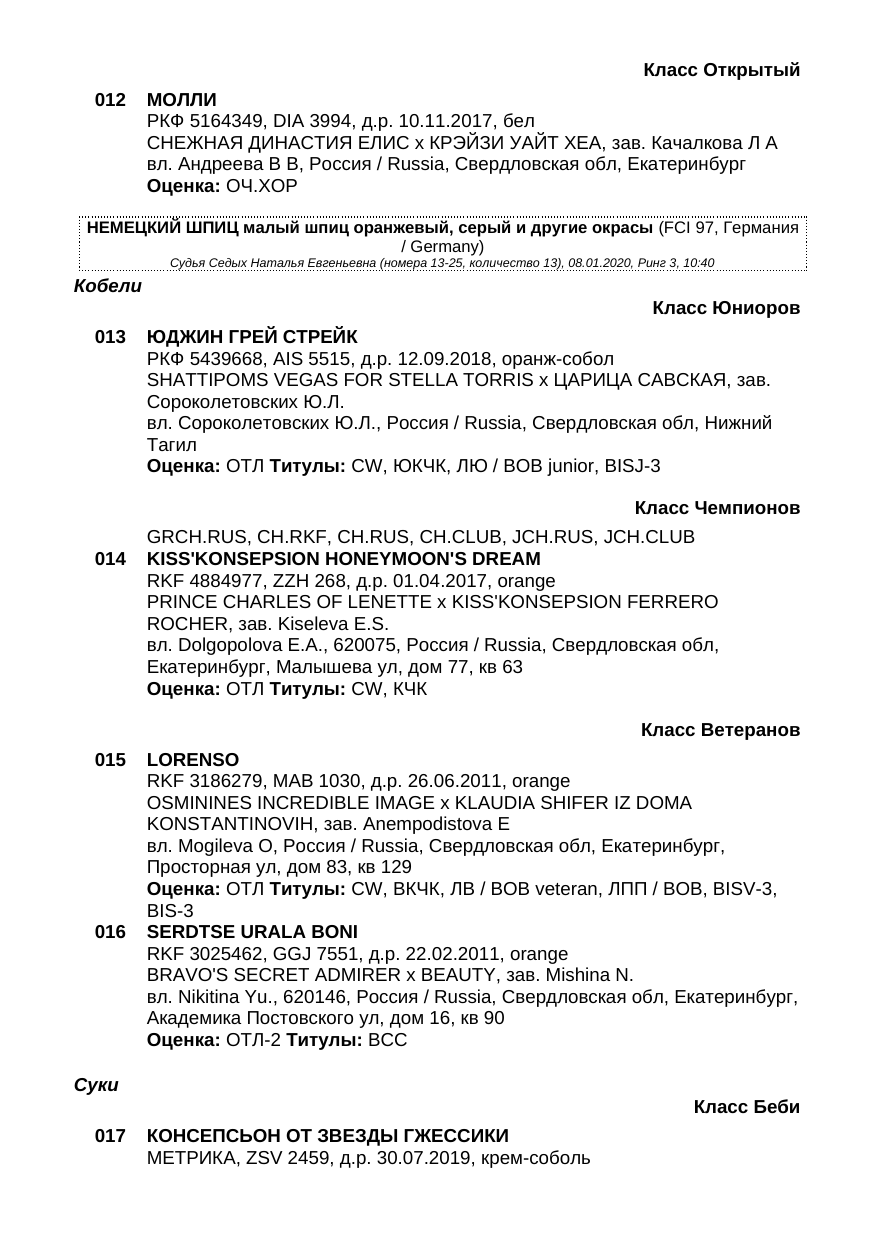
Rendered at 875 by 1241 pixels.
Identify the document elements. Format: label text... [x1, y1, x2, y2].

text Класс Открытый [74, 59, 800, 81]
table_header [141, 1125, 805, 1168]
table_header 014 [79, 526, 141, 699]
table_header 017 [79, 1125, 141, 1168]
table_header ЮДЖИН ГРЕЙ СТРЕЙК РКФ 5439668, AIS 5515, д.р. 12.09.2018, оранж-собол SHATTIPOMS VEGAS FOR STELLA TORRIS x ЦАРИЦА САВСКАЯ, зав. Сороколетовских Ю.Л. вл. Сороколетовских Ю.Л., Россия / Russia, Свердловская обл, Нижний Тагил Оценка: ОТЛ Титулы: CW, ЮКЧК, ЛЮ / BOB junior, BISJ-3 [141, 326, 805, 477]
table_cell SERDTSE URALA BONI RKF 3025462, GGJ 7551, д.р. 22.02.2011, orange BRAVO'S SECRET ADMIRER x BEAUTY, зав. Mishina N. вл. Nikitina Yu., 620146, Россия / Russia, Свердловская обл, Екатеринбург, Академика Постовского ул, дом 16, кв 90 Оценка: ОТЛ-2 Титулы: ВСС [141, 921, 805, 1050]
text Класс Беби [74, 1096, 800, 1117]
table_header GRCH.RUS, CH.RKF, CH.RUS, CH.CLUB, JCH.RUS, JCH.CLUB KISS'KONSEPSION HONEYMOON'S DREAM RKF 4884977, ZZH 268, д.р. 01.04.2017, orange PRINCE CHARLES OF LENETTE x KISS'KONSEPSION FERRERO ROCHER, зав. Kiseleva E.S. вл. Dolgopolova E.A., 620075, Россия / Russia, Свердловская обл, Екатеринбург, Малышева ул, дом 77, кв 63 Оценка: ОТЛ Титулы: CW, КЧК [141, 526, 805, 699]
table_header НЕМЕЦКИЙ ШПИЦ малый шпиц оранжевый, серый и другие окрасы (FCI 97, Германия / Germany) Судья Седых Наталья Евгеньевна (номера 13-25, количество 13), 08.01.2020, Ринг 3, 10:40 [80, 216, 806, 270]
table_header 015 [79, 749, 141, 921]
table_cell 016 [79, 921, 141, 1050]
table_header LORENSO RKF 3186279, MAB 1030, д.р. 26.06.2011, orange OSMININES INCREDIBLE IMAGE x KLAUDIA SHIFER IZ DOMA KONSTANTINOVIH, зав. Anempodistova E вл. Mogileva O, Россия / Russia, Свердловская обл, Екатеринбург, Просторная ул, дом 83, кв 129 Оценка: ОТЛ Титулы: CW, ВКЧК, ЛВ / BOB veteran, ЛПП / BOB, BISV-3, BIS-3 [141, 749, 805, 921]
text Класс Чемпионов [74, 497, 800, 518]
text Кобели [74, 275, 800, 296]
text Класс Юниоров [74, 296, 800, 318]
table_header МОЛЛИ РКФ 5164349, DIA 3994, д.р. 10.11.2017, бел СНЕЖНАЯ ДИНАСТИЯ ЕЛИС x КРЭЙЗИ УАЙТ ХЕА, зав. Качалкова Л А вл. Андреева В В, Россия / Russia, Свердловская обл, Екатеринбург Оценка: ОЧ.ХОР [141, 89, 805, 196]
table_header 012 [79, 89, 141, 196]
table_header 013 [79, 326, 141, 477]
text Суки [74, 1074, 800, 1096]
text Класс Ветеранов [74, 719, 800, 741]
